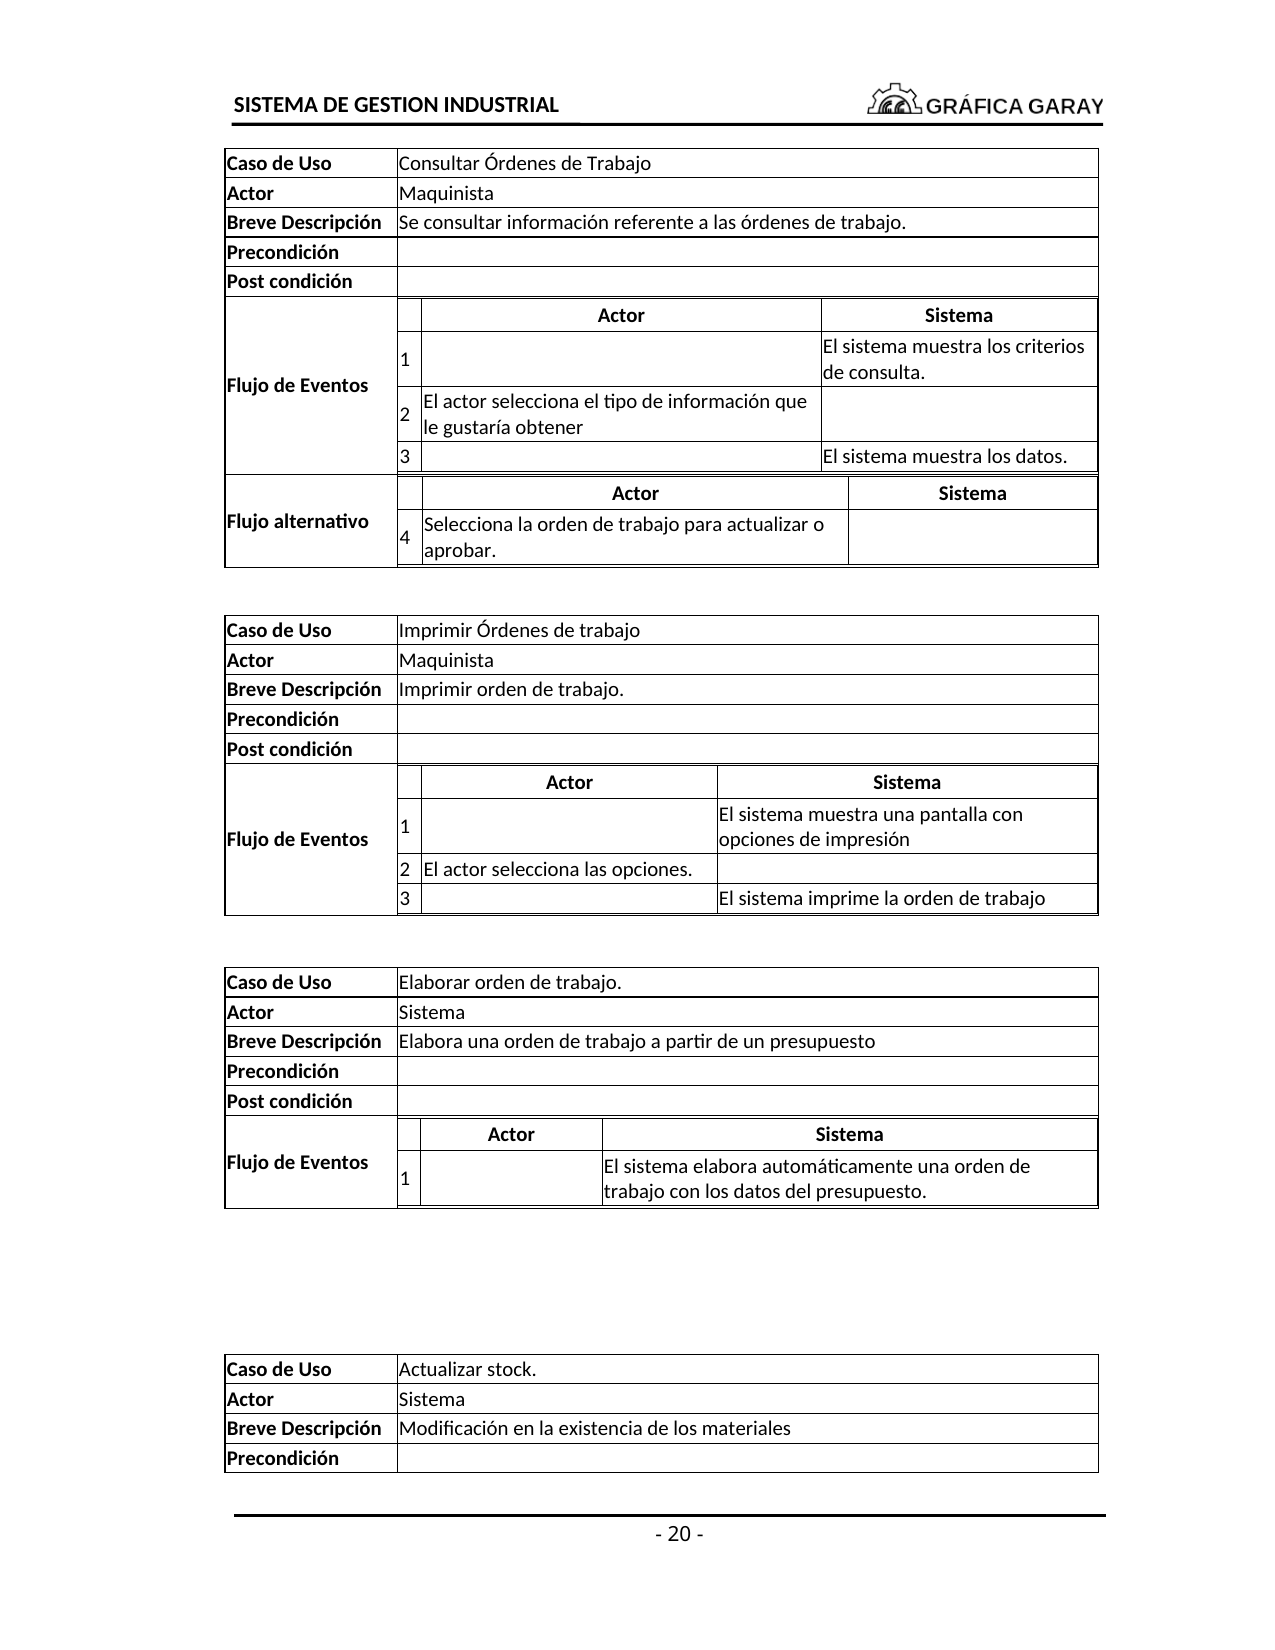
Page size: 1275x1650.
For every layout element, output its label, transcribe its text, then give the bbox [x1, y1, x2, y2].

table_header Caso de Uso [226, 616, 397, 644]
table_cell Breve Descripción [226, 208, 397, 236]
table_cell [398, 238, 1098, 266]
table_cell [422, 854, 717, 883]
table_cell Sistema [398, 1384, 1098, 1413]
table_cell Breve Descripción [226, 1027, 397, 1056]
table_cell Post condición [226, 267, 397, 296]
table_cell [398, 510, 422, 564]
table_cell [718, 884, 1097, 913]
table_cell [398, 299, 421, 331]
table_cell [398, 766, 421, 798]
table_cell [398, 267, 1098, 296]
table_cell Maquinista [398, 178, 1098, 207]
table_header Elaborar orden de trabajo. [398, 968, 1098, 996]
table_cell Precondición [226, 1444, 397, 1472]
table_cell [422, 884, 717, 913]
table_cell Precondición [226, 238, 397, 266]
table_cell [422, 299, 821, 331]
table_cell [398, 332, 421, 386]
table_cell Elabora una orden de trabajo a partir de un presupuesto [398, 1027, 1098, 1056]
table_cell [421, 1119, 602, 1150]
table_header Consultar Órdenes de Trabajo [398, 149, 1098, 177]
table_cell Breve Descripción [226, 1414, 397, 1442]
table_cell [822, 299, 1097, 331]
table_cell [849, 510, 1097, 564]
table_cell Flujo alternativo [226, 475, 397, 567]
table_cell [398, 477, 422, 509]
table_cell [849, 477, 1097, 509]
table_cell Imprimir orden de trabajo. [398, 675, 1098, 703]
table_cell [422, 799, 717, 853]
table_cell [423, 477, 848, 509]
table_cell [398, 854, 421, 883]
table_cell [398, 1444, 1098, 1472]
table_cell [422, 766, 717, 798]
table_cell Post condición [226, 1086, 397, 1115]
table_cell [718, 799, 1097, 853]
table_cell [422, 387, 821, 441]
table_cell [398, 884, 421, 913]
table_cell [398, 442, 421, 471]
table_cell [421, 1151, 602, 1205]
table_cell Breve Descripción [226, 675, 397, 703]
table_cell [422, 332, 821, 386]
table_cell Post condición [226, 734, 397, 763]
table_cell [398, 705, 1098, 733]
table_cell [718, 854, 1097, 883]
table_cell [398, 1086, 1098, 1115]
table_cell Modificación en la existencia de los materiales [398, 1414, 1098, 1442]
table_cell [718, 766, 1097, 798]
table_cell Flujo de Eventos [226, 764, 397, 915]
table_cell Se consultar información referente a las órdenes de trabajo. [398, 208, 1098, 236]
table_header Caso de Uso [226, 149, 397, 177]
table_cell [398, 734, 1098, 763]
table_cell Precondición [226, 1057, 397, 1085]
table_cell Actor [226, 178, 397, 207]
table_cell Actor [226, 645, 397, 674]
table_cell [603, 1151, 1097, 1205]
table_cell [603, 1119, 1097, 1150]
table_cell [398, 1119, 420, 1150]
table_cell [822, 387, 1097, 441]
table_cell [423, 510, 848, 564]
table_cell Sistema [398, 998, 1098, 1026]
table_header Caso de Uso [226, 1355, 397, 1383]
table_cell Actor [226, 998, 397, 1026]
table_cell Precondición [226, 705, 397, 733]
table_cell [398, 1151, 420, 1205]
table_cell [398, 387, 421, 441]
table_cell Maquinista [398, 645, 1098, 674]
table_header Imprimir Órdenes de trabajo [398, 616, 1098, 644]
table_cell [822, 332, 1097, 386]
table_cell Flujo de Eventos [226, 1116, 397, 1208]
table_cell Flujo de Eventos [226, 297, 397, 473]
table_cell [822, 442, 1097, 471]
table_cell [398, 799, 421, 853]
table_header Caso de Uso [226, 968, 397, 996]
table_header Actualizar stock. [398, 1355, 1098, 1383]
table_cell [422, 442, 821, 471]
table_cell Actor [226, 1384, 397, 1413]
table_cell [398, 1057, 1098, 1085]
